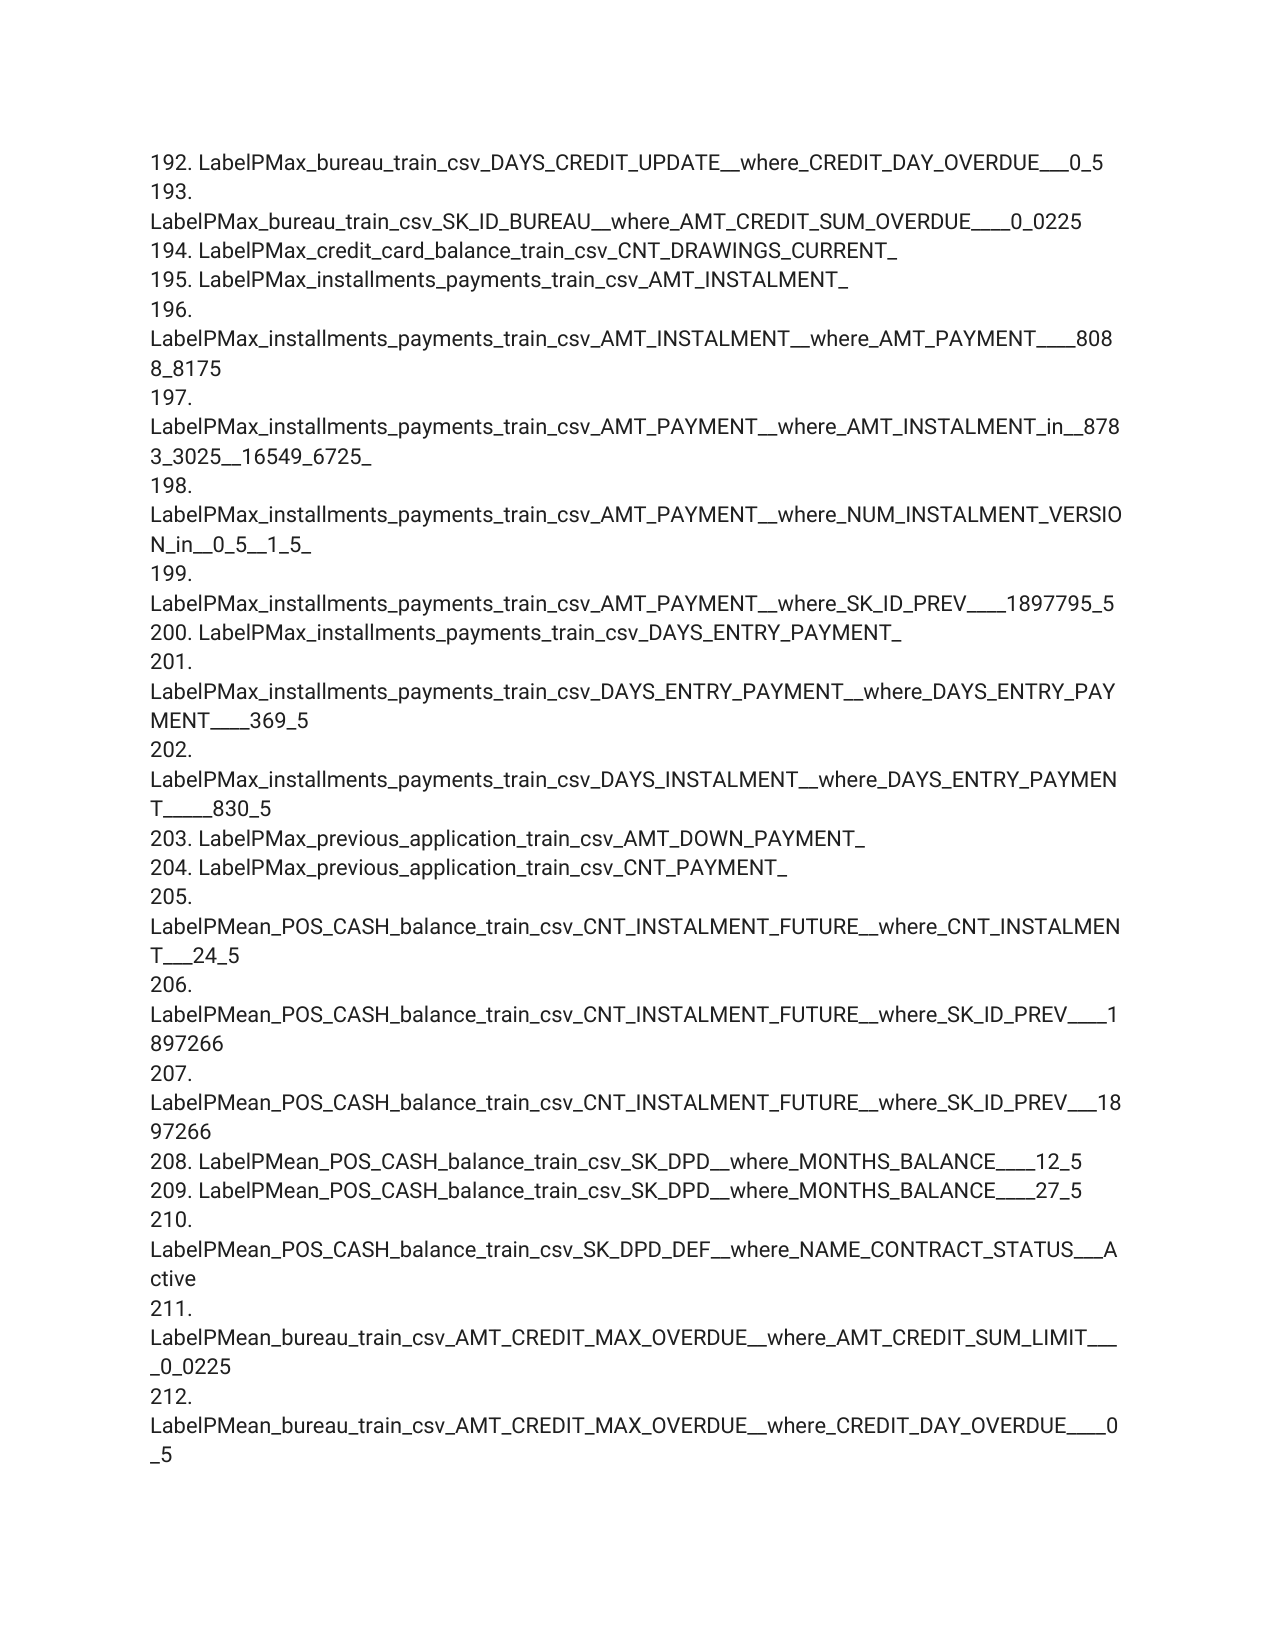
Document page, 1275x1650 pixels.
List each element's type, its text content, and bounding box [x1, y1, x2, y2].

text 210. LabelPMean_POS_CASH_balance_train_csv_SK_DPD_DEF__where_NAME_CONTRACT_STATUS___Active [150, 1207, 1125, 1292]
text 202. LabelPMax_installments_payments_train_csv_DAYS_INSTALMENT__where_DAYS_ENTRY_PAYMENT_____830_5 [150, 737, 1125, 822]
text 200. LabelPMax_installments_payments_train_csv_DAYS_ENTRY_PAYMENT_ [150, 620, 1125, 646]
text 206. LabelPMean_POS_CASH_balance_train_csv_CNT_INSTALMENT_FUTURE__where_SK_ID_PREV____1897266 [150, 972, 1125, 1057]
text 203. LabelPMax_previous_application_train_csv_AMT_DOWN_PAYMENT_ [150, 826, 1125, 851]
text 196. LabelPMax_installments_payments_train_csv_AMT_INSTALMENT__where_AMT_PAYMENT____8088_8175 [150, 297, 1125, 381]
text 212. LabelPMean_bureau_train_csv_AMT_CREDIT_MAX_OVERDUE__where_CREDIT_DAY_OVERDUE____0_5 [150, 1384, 1125, 1468]
text 194. LabelPMax_credit_card_balance_train_csv_CNT_DRAWINGS_CURRENT_ [150, 238, 1125, 264]
text 204. LabelPMax_previous_application_train_csv_CNT_PAYMENT_ [150, 855, 1125, 881]
text 198. LabelPMax_installments_payments_train_csv_AMT_PAYMENT__where_NUM_INSTALMENT_VERSION_in__0_5__1_5_ [150, 473, 1125, 557]
text 195. LabelPMax_installments_payments_train_csv_AMT_INSTALMENT_ [150, 267, 1125, 293]
text 192. LabelPMax_bureau_train_csv_DAYS_CREDIT_UPDATE__where_CREDIT_DAY_OVERDUE___0_5 [150, 150, 1125, 176]
text 197. LabelPMax_installments_payments_train_csv_AMT_PAYMENT__where_AMT_INSTALMENT_in__8783_3025__16549_6725_ [150, 385, 1125, 469]
text 199. LabelPMax_installments_payments_train_csv_AMT_PAYMENT__where_SK_ID_PREV____1897795_5 [150, 561, 1125, 616]
text 208. LabelPMean_POS_CASH_balance_train_csv_SK_DPD__where_MONTHS_BALANCE____12_5 [150, 1149, 1125, 1174]
text 209. LabelPMean_POS_CASH_balance_train_csv_SK_DPD__where_MONTHS_BALANCE____27_5 [150, 1178, 1125, 1204]
text 211. LabelPMean_bureau_train_csv_AMT_CREDIT_MAX_OVERDUE__where_AMT_CREDIT_SUM_LIMIT____0_0225 [150, 1296, 1125, 1380]
text 193. LabelPMax_bureau_train_csv_SK_ID_BUREAU__where_AMT_CREDIT_SUM_OVERDUE____0_0225 [150, 179, 1125, 234]
text 207. LabelPMean_POS_CASH_balance_train_csv_CNT_INSTALMENT_FUTURE__where_SK_ID_PREV___1897266 [150, 1061, 1125, 1145]
text 205. LabelPMean_POS_CASH_balance_train_csv_CNT_INSTALMENT_FUTURE__where_CNT_INSTALMENT___24_5 [150, 884, 1125, 969]
text 201. LabelPMax_installments_payments_train_csv_DAYS_ENTRY_PAYMENT__where_DAYS_ENTRY_PAYMENT____369_5 [150, 649, 1125, 734]
